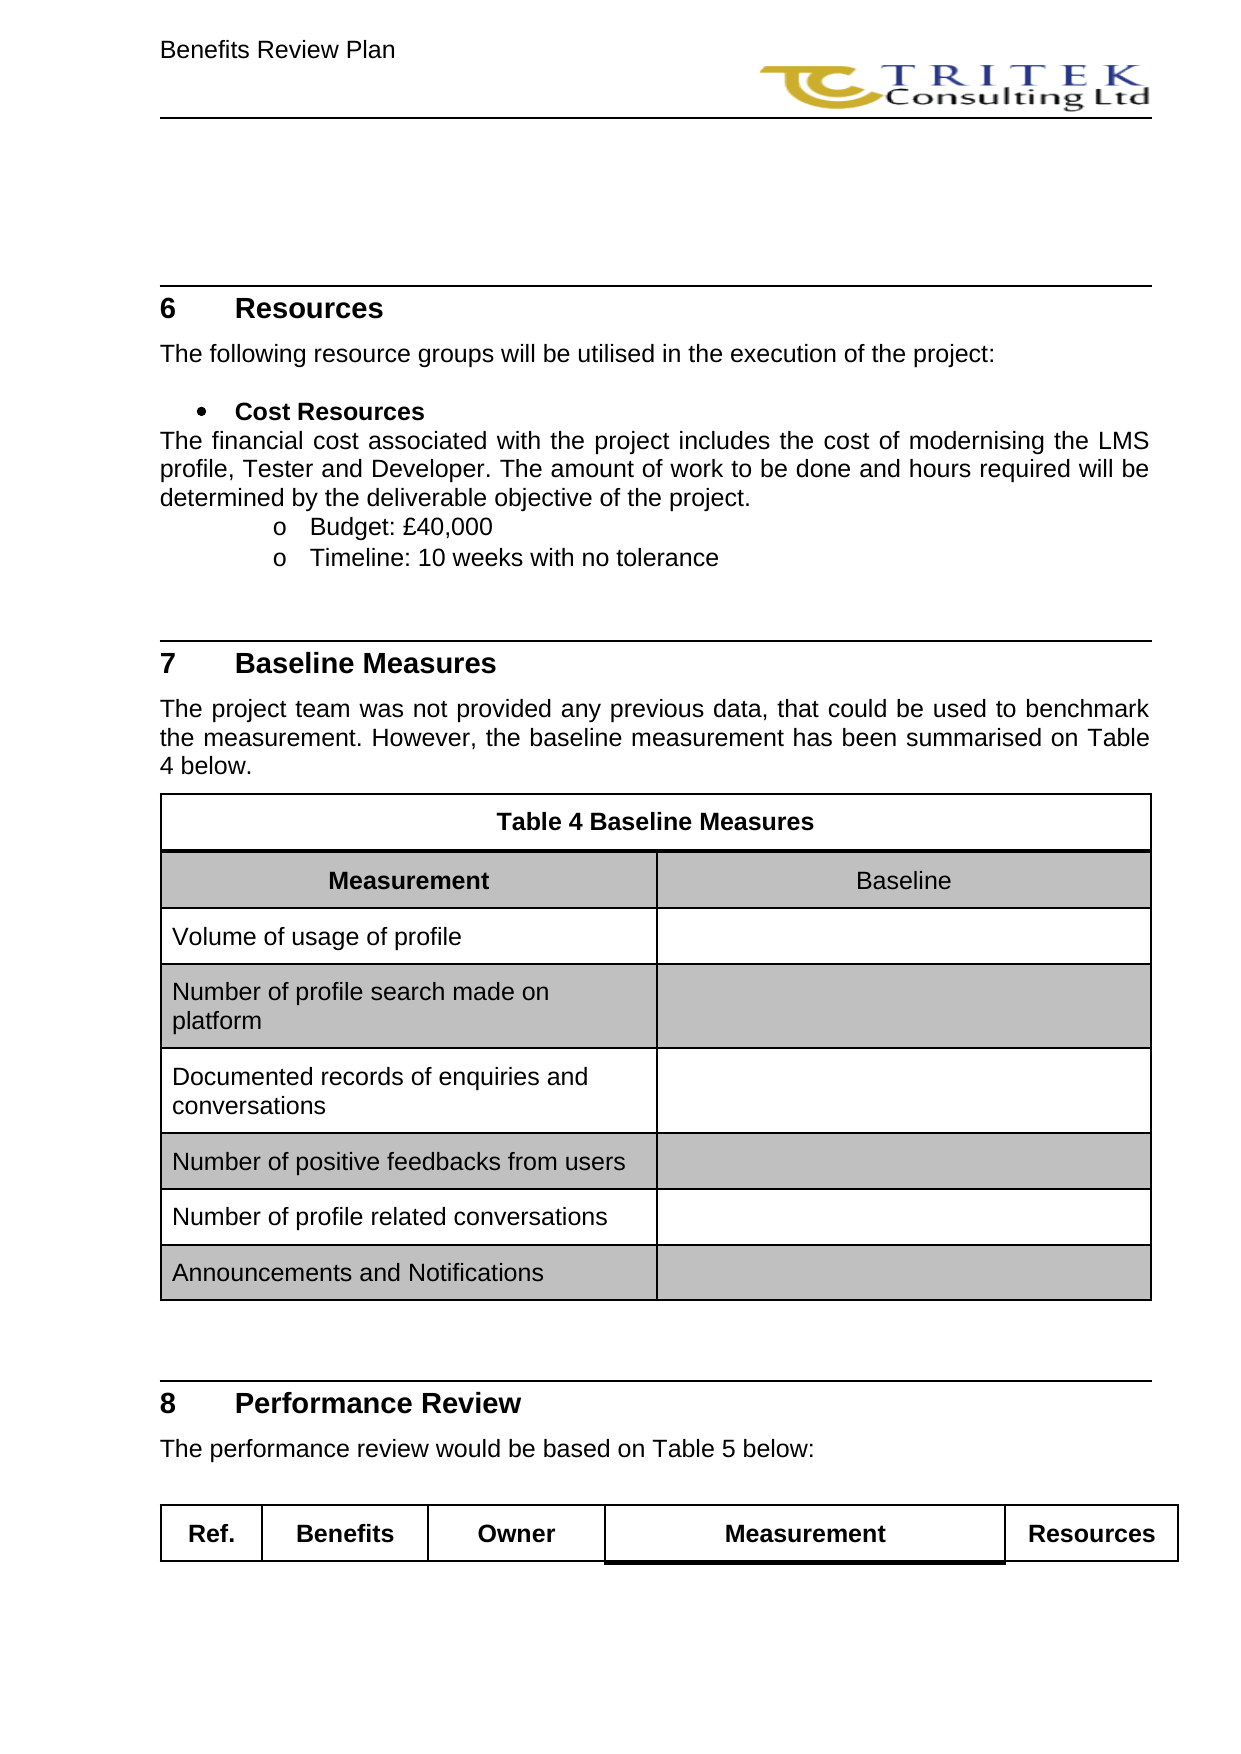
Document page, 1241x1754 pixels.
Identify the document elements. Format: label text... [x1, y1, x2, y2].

subtitle 7 Baseline Measures [159, 641, 1152, 679]
table_cell Baseline [658, 853, 1150, 907]
table_cell [658, 1190, 1150, 1243]
list Budget: £40,000 [272, 512, 1152, 543]
text The following resource groups will be utilised in the execution of the project: [159, 339, 1152, 368]
table_header Ref. No. [162, 1506, 261, 1560]
table_cell Number of positive feedbacks from users [162, 1134, 656, 1188]
table_cell Measurement [162, 853, 656, 907]
list Timeline: 10 weeks with no tolerance [272, 543, 1152, 574]
table_header Owner [429, 1506, 604, 1560]
table_cell [658, 1134, 1150, 1188]
text The project team was not provided any previous data, that could be used to benchmark the measurement. However, the baseline measurement has been summarised on Table 4 below. [159, 694, 1152, 780]
subtitle 8 Performance Review [159, 1381, 1152, 1419]
table_cell Volume of usage of profile [162, 909, 656, 963]
list The performance review would be based on Table 5 below: [159, 1434, 1152, 1463]
table_cell [658, 1246, 1150, 1299]
picture [759, 64, 1152, 113]
list Cost Resources [197, 397, 1152, 426]
table_cell [658, 1049, 1150, 1132]
table_cell [658, 965, 1150, 1047]
subtitle 6 Resources [159, 286, 1152, 325]
table_header Table 4 Baseline Measures [162, 795, 1150, 848]
table_cell Number of profile search made on platform [162, 965, 656, 1047]
table_header Measurement [606, 1506, 1004, 1560]
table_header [263, 1506, 427, 1560]
table_header Resources [1006, 1506, 1177, 1560]
table_cell Documented records of enquiries and conversations [162, 1049, 656, 1132]
table_cell Announcements and Notifications [162, 1246, 656, 1299]
table_cell [658, 909, 1150, 963]
text The financial cost associated with the project includes the cost of modernising the LMS profile, Tester and Developer. The amount of work to be done and hours required will be determined by the deliverable objective of the project. [159, 426, 1152, 512]
table_cell Number of profile related conversations [162, 1190, 656, 1243]
